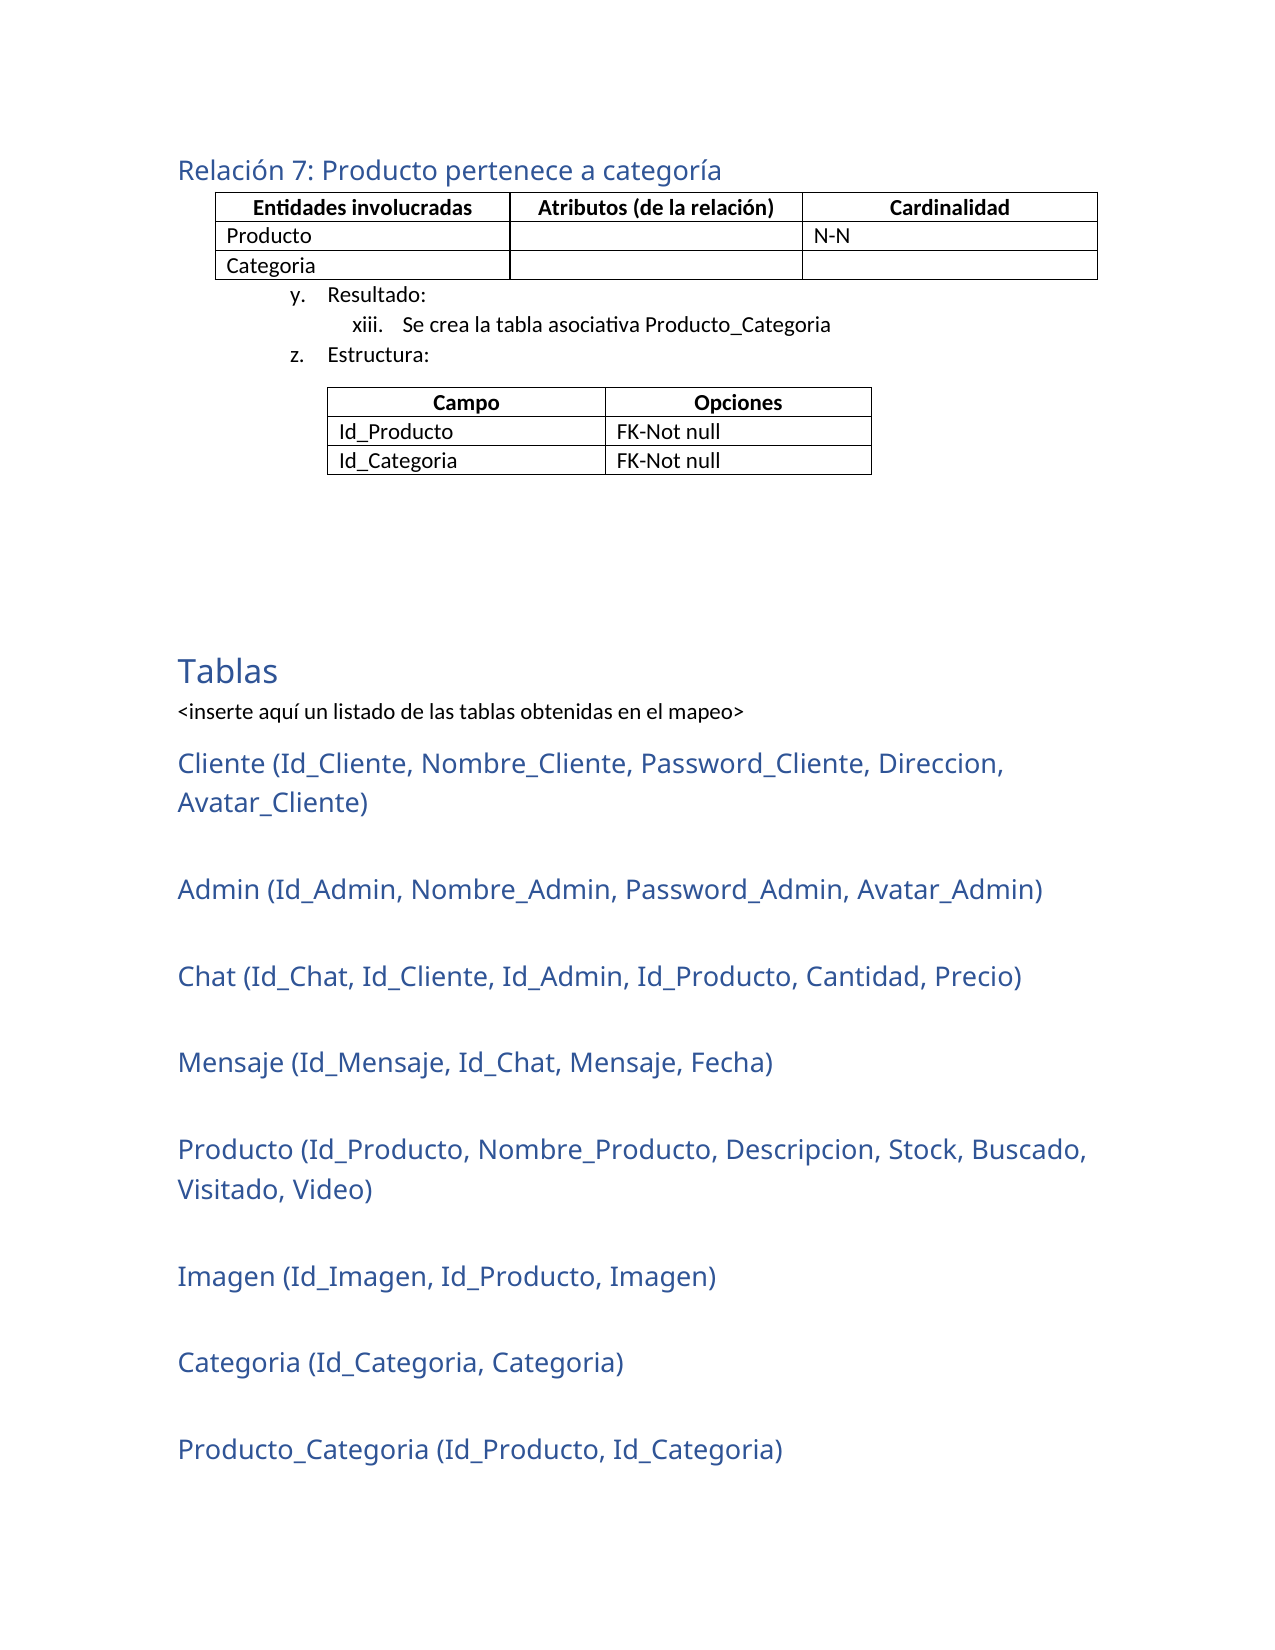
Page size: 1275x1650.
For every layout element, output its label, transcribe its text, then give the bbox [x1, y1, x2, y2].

list Estructura: [290, 340, 1098, 368]
subtitle Producto (Id_Producto, Nombre_Producto, Descripcion, Stock, Buscado, Visitado, Video) [177, 1131, 1098, 1207]
table_cell Producto [216, 222, 509, 250]
table_cell FK-Not null [606, 446, 871, 474]
subtitle Admin (Id_Admin, Nombre_Admin, Password_Admin, Avatar_Admin) [177, 871, 1098, 907]
subtitle Producto_Categoria (Id_Producto, Id_Categoria) [177, 1430, 1098, 1467]
table_cell FK-Not null [606, 417, 871, 445]
subtitle Cliente (Id_Cliente, Nombre_Cliente, Password_Cliente, Direccion, Avatar_Cliente) [177, 744, 1098, 821]
subtitle Relación 7: Producto pertenece a categoría [177, 152, 1098, 189]
subtitle Mensaje (Id_Mensaje, Id_Chat, Mensaje, Fecha) [177, 1044, 1098, 1081]
table_cell Id_Categoria [328, 446, 605, 474]
table_cell Id_Producto [328, 417, 605, 445]
list Se crea la tabla asociativa Producto_Categoria [383, 310, 1098, 338]
text <inserte aquí un listado de las tablas obtenidas en el mapeo> [177, 697, 1098, 725]
table_header Opciones [606, 388, 871, 416]
table_cell [511, 251, 802, 279]
table_header Atributos (de la relación) [511, 193, 802, 221]
table_cell [511, 222, 802, 250]
table_cell [803, 251, 1097, 279]
list Resultado: [290, 280, 1098, 308]
table_header Entidades involucradas [216, 193, 509, 221]
subtitle Imagen (Id_Imagen, Id_Producto, Imagen) [177, 1257, 1098, 1294]
table_header Campo [328, 388, 605, 416]
table_cell N-N [803, 222, 1097, 250]
subtitle Categoria (Id_Categoria, Categoria) [177, 1344, 1098, 1381]
table_cell Categoria [216, 251, 509, 279]
subtitle Chat (Id_Chat, Id_Cliente, Id_Admin, Id_Producto, Cantidad, Precio) [177, 957, 1098, 994]
subtitle Tablas [177, 648, 1098, 694]
table_header Cardinalidad [803, 193, 1097, 221]
